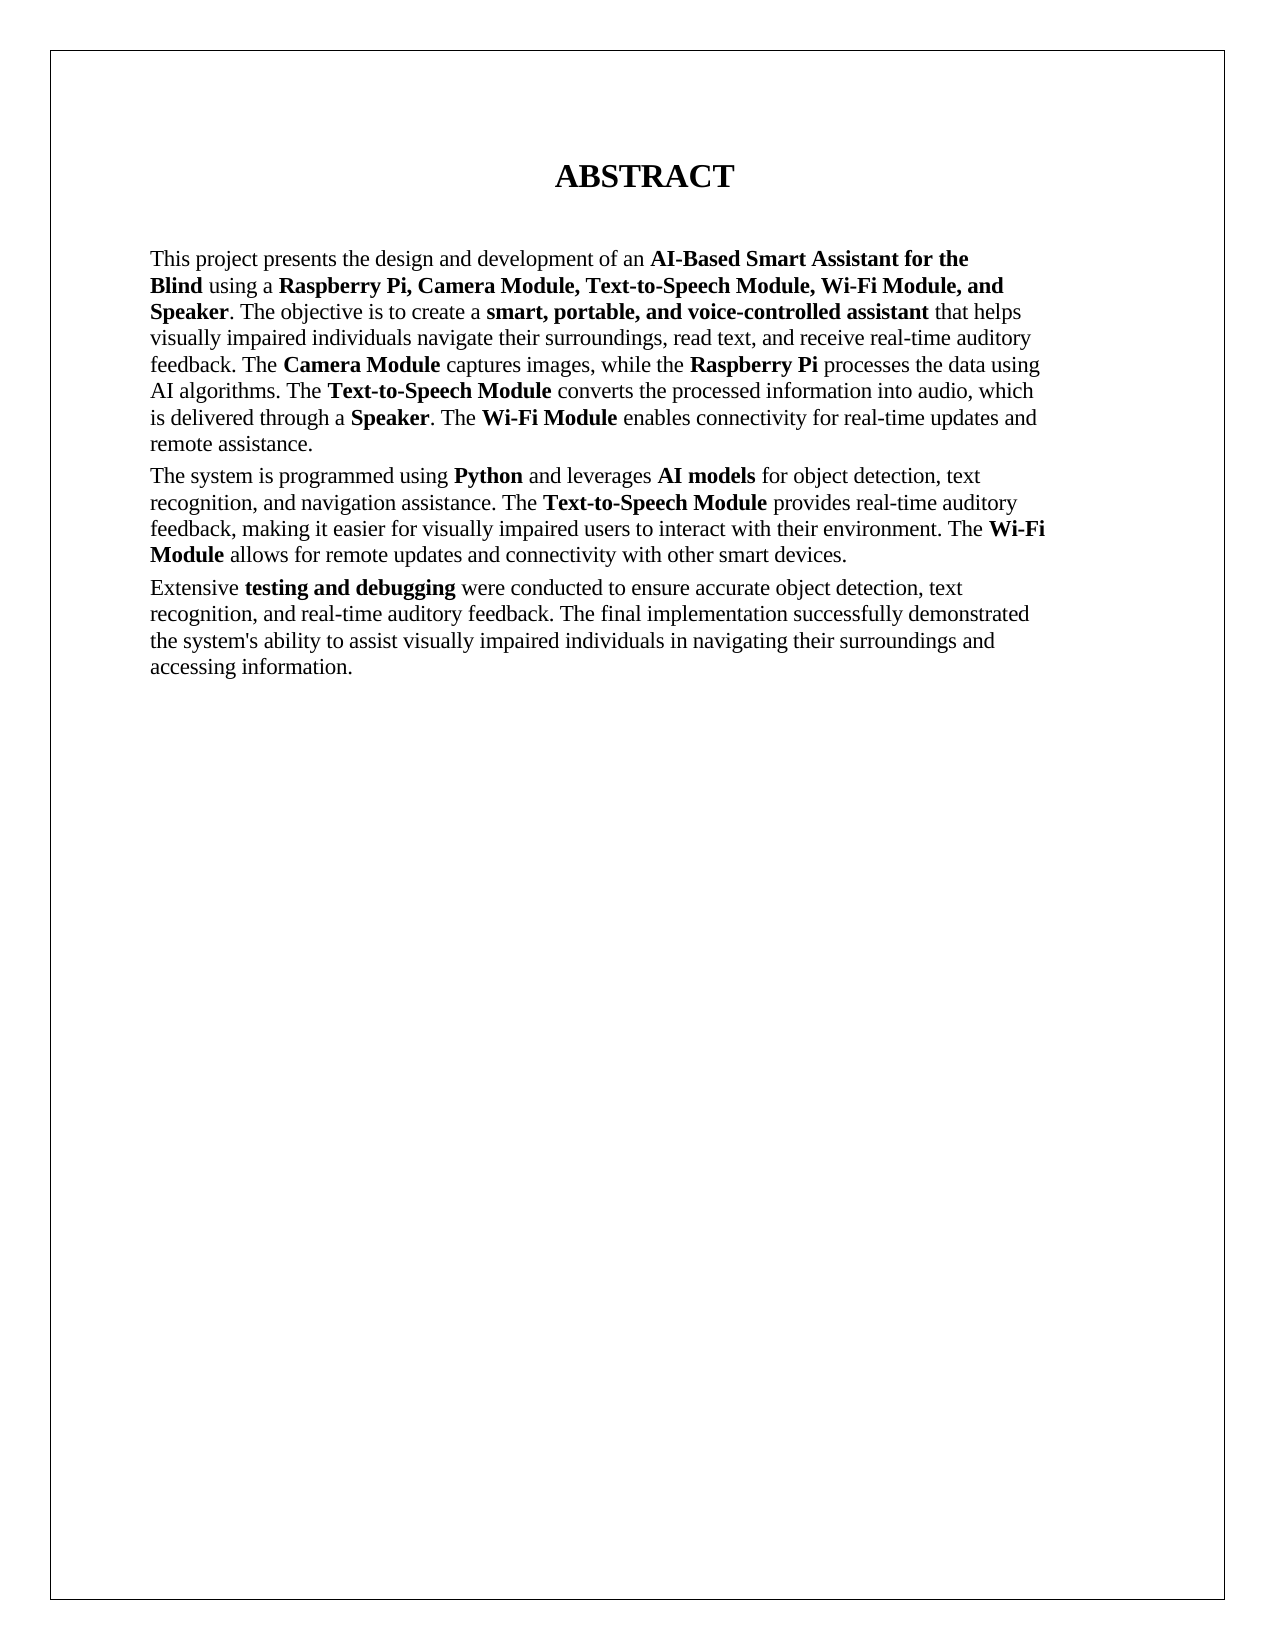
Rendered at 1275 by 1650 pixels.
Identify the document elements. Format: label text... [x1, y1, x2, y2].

text ABSTRACT [239, 156, 1050, 194]
text The system is programmed using Python and leverages AI models for object detection, text recognition, and navigation assistance. The Text-to-Speech Module provides real-time auditory feedback, making it easier for visually impaired users to interact with their environment. The Wi-Fi Module allows for remote updates and connectivity with other smart devices. [150, 462, 1050, 568]
text This project presents the design and development of an AI-Based Smart Assistant for the Blind using a Raspberry Pi, Camera Module, Text-to-Speech Module, Wi-Fi Module, and Speaker. The objective is to create a smart, portable, and voice-controlled assistant that helps visually impaired individuals navigate their surroundings, read text, and receive real-time auditory feedback. The Camera Module captures images, while the Raspberry Pi processes the data using AI algorithms. The Text-to-Speech Module converts the processed information into audio, which is delivered through a Speaker. The Wi-Fi Module enables connectivity for real-time updates and remote assistance. [150, 245, 1050, 456]
text Extensive testing and debugging were conducted to ensure accurate object detection, text recognition, and real-time auditory feedback. The final implementation successfully demonstrated the system's ability to assist visually impaired individuals in navigating their surroundings and accessing information. [150, 574, 1050, 679]
